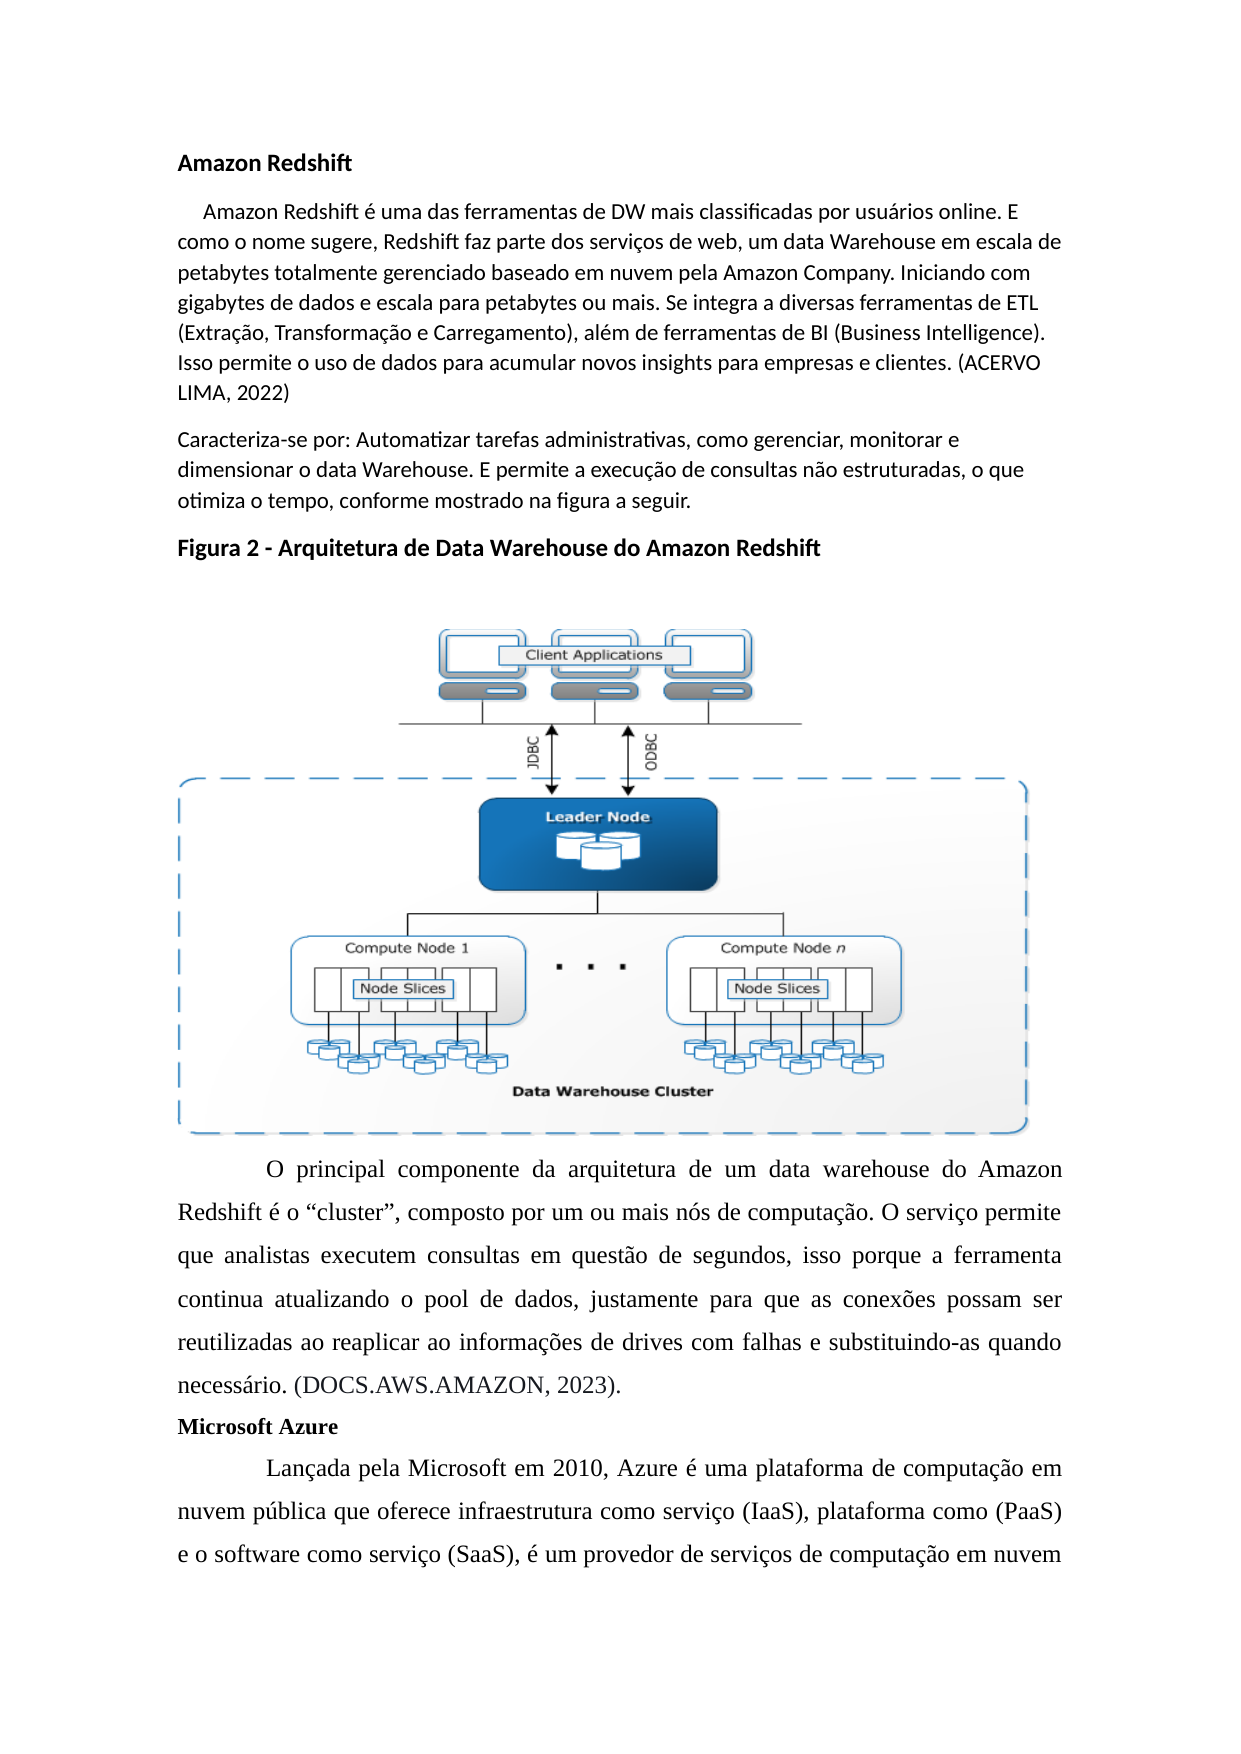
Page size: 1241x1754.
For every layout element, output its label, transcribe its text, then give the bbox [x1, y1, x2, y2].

text Microsoft Azure [177, 1413, 1063, 1439]
text Caracteriza-se por: Automatizar tarefas administrativas, como gerenciar, monitorar e dimensionar o data Warehouse. E permite a execução de consultas não estruturadas, o que otimiza o tempo, conforme mostrado na figura a seguir. [177, 425, 1063, 514]
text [177, 1453, 1063, 1568]
text Amazon Redshift [177, 148, 1063, 178]
text Amazon Redshift é uma das ferramentas de DW mais classificadas por usuários online. E como o nome sugere, Redshift faz parte dos serviços de web, um data Warehouse em escala de petabytes totalmente gerenciado baseado em nuvem pela Amazon Company. Iniciando com gigabytes de dados e escala para petabytes ou mais. Se integra a diversas ferramentas de ETL (Extração, Transformação e Carregamento), além de ferramentas de BI (Business Intelligence). Isso permite o uso de dados para acumular novos insights para empresas e clientes. (ACERVO LIMA, 2022) [177, 197, 1063, 406]
text Figura 2 - Arquitetura de Data Warehouse do Amazon Redshift [177, 533, 1063, 563]
picture [177, 629, 1031, 1136]
text O principal componente da arquitetura de um data warehouse do Amazon Redshift é o “cluster”, composto por um ou mais nós de computação. O serviço permite que analistas executem consultas em questão de segundos, isso porque a ferramenta continua atualizando o pool de dados, justamente para que as conexões possam ser reutilizadas ao reaplicar ao informações de drives com falhas e substituindo-as quando necessário. (DOCS.AWS.AMAZON, 2023). [177, 1154, 1063, 1399]
